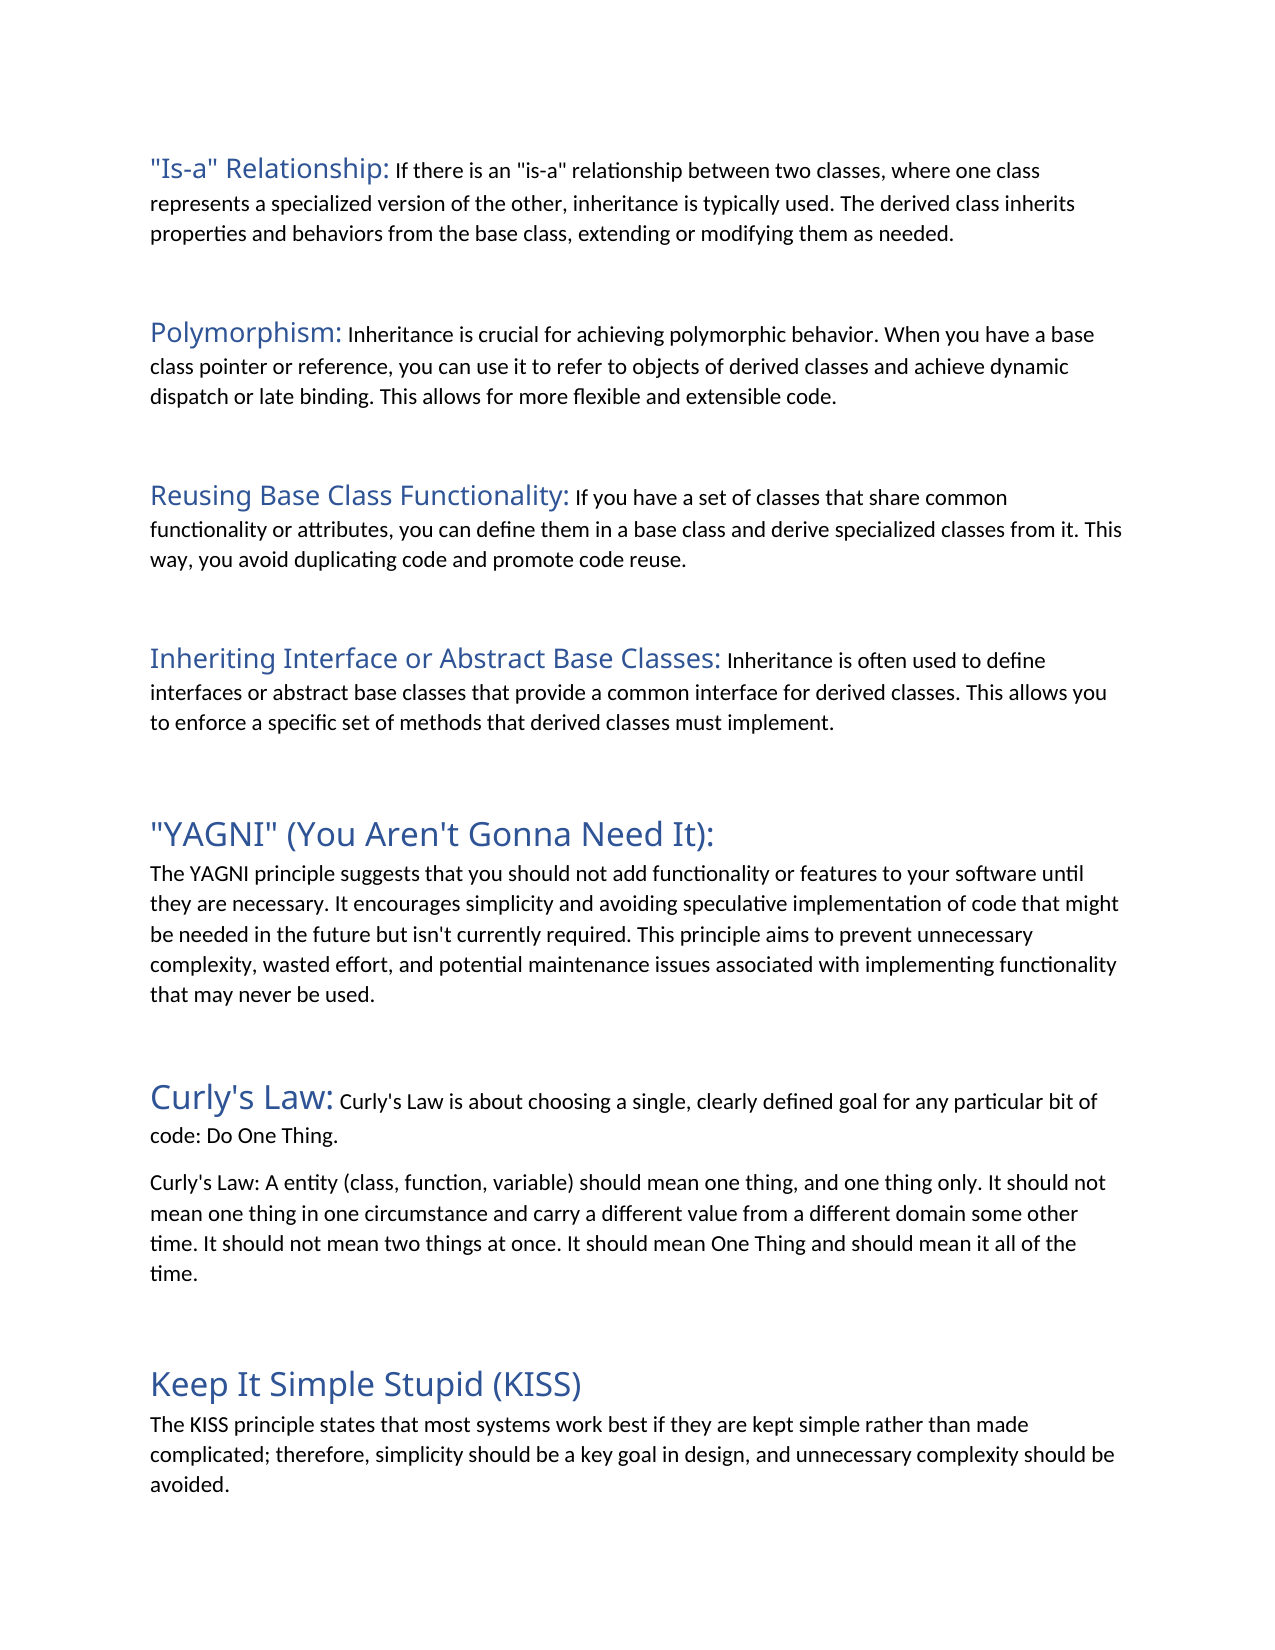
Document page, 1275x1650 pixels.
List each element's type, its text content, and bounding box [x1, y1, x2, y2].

text Inheriting Interface or Abstract Base Classes: Inheritance is often used to define interfaces or abstract base classes that provide a common interface for derived classes. This allows you to enforce a specific set of methods that derived classes must implement. [150, 639, 1125, 736]
text Curly's Law: A entity (class, function, variable) should mean one thing, and one thing only. It should not mean one thing in one circumstance and carry a different value from a different domain some other time. It should not mean two things at once. It should mean One Thing and should mean it all of the time. [150, 1168, 1125, 1287]
text The KISS principle states that most systems work best if they are kept simple rather than made complicated; therefore, simplicity should be a key goal in design, and unnecessary complexity should be avoided. [150, 1410, 1125, 1498]
text "Is-a" Relationship: If there is an "is-a" relationship between two classes, where one class represents a specialized version of the other, inheritance is typically used. The derived class inherits properties and behaviors from the base class, extending or modifying them as needed. [150, 150, 1125, 247]
subtitle "YAGNI" (You Aren't Gonna Need It): [150, 810, 1125, 856]
text Reusing Base Class Functionality: If you have a set of classes that share common functionality or attributes, you can define them in a base class and derive specialized classes from it. This way, you avoid duplicating code and promote code reuse. [150, 476, 1125, 573]
subtitle Keep It Simple Stupid (KISS) [150, 1361, 1125, 1407]
text The YAGNI principle suggests that you should not add functionality or features to your software until they are necessary. It encourages simplicity and avoiding speculative implementation of code that might be needed in the future but isn't currently required. This principle aims to prevent unnecessary complexity, wasted effort, and potential maintenance issues associated with implementing functionality that may never be used. [150, 859, 1125, 1008]
text Polymorphism: Inheritance is crucial for achieving polymorphic behavior. When you have a base class pointer or reference, you can use it to refer to objects of derived classes and achieve dynamic dispatch or late binding. This allows for more flexible and extensible code. [150, 313, 1125, 410]
text Curly's Law: Curly's Law is about choosing a single, clearly defined goal for any particular bit of code: Do One Thing. [150, 1074, 1125, 1149]
